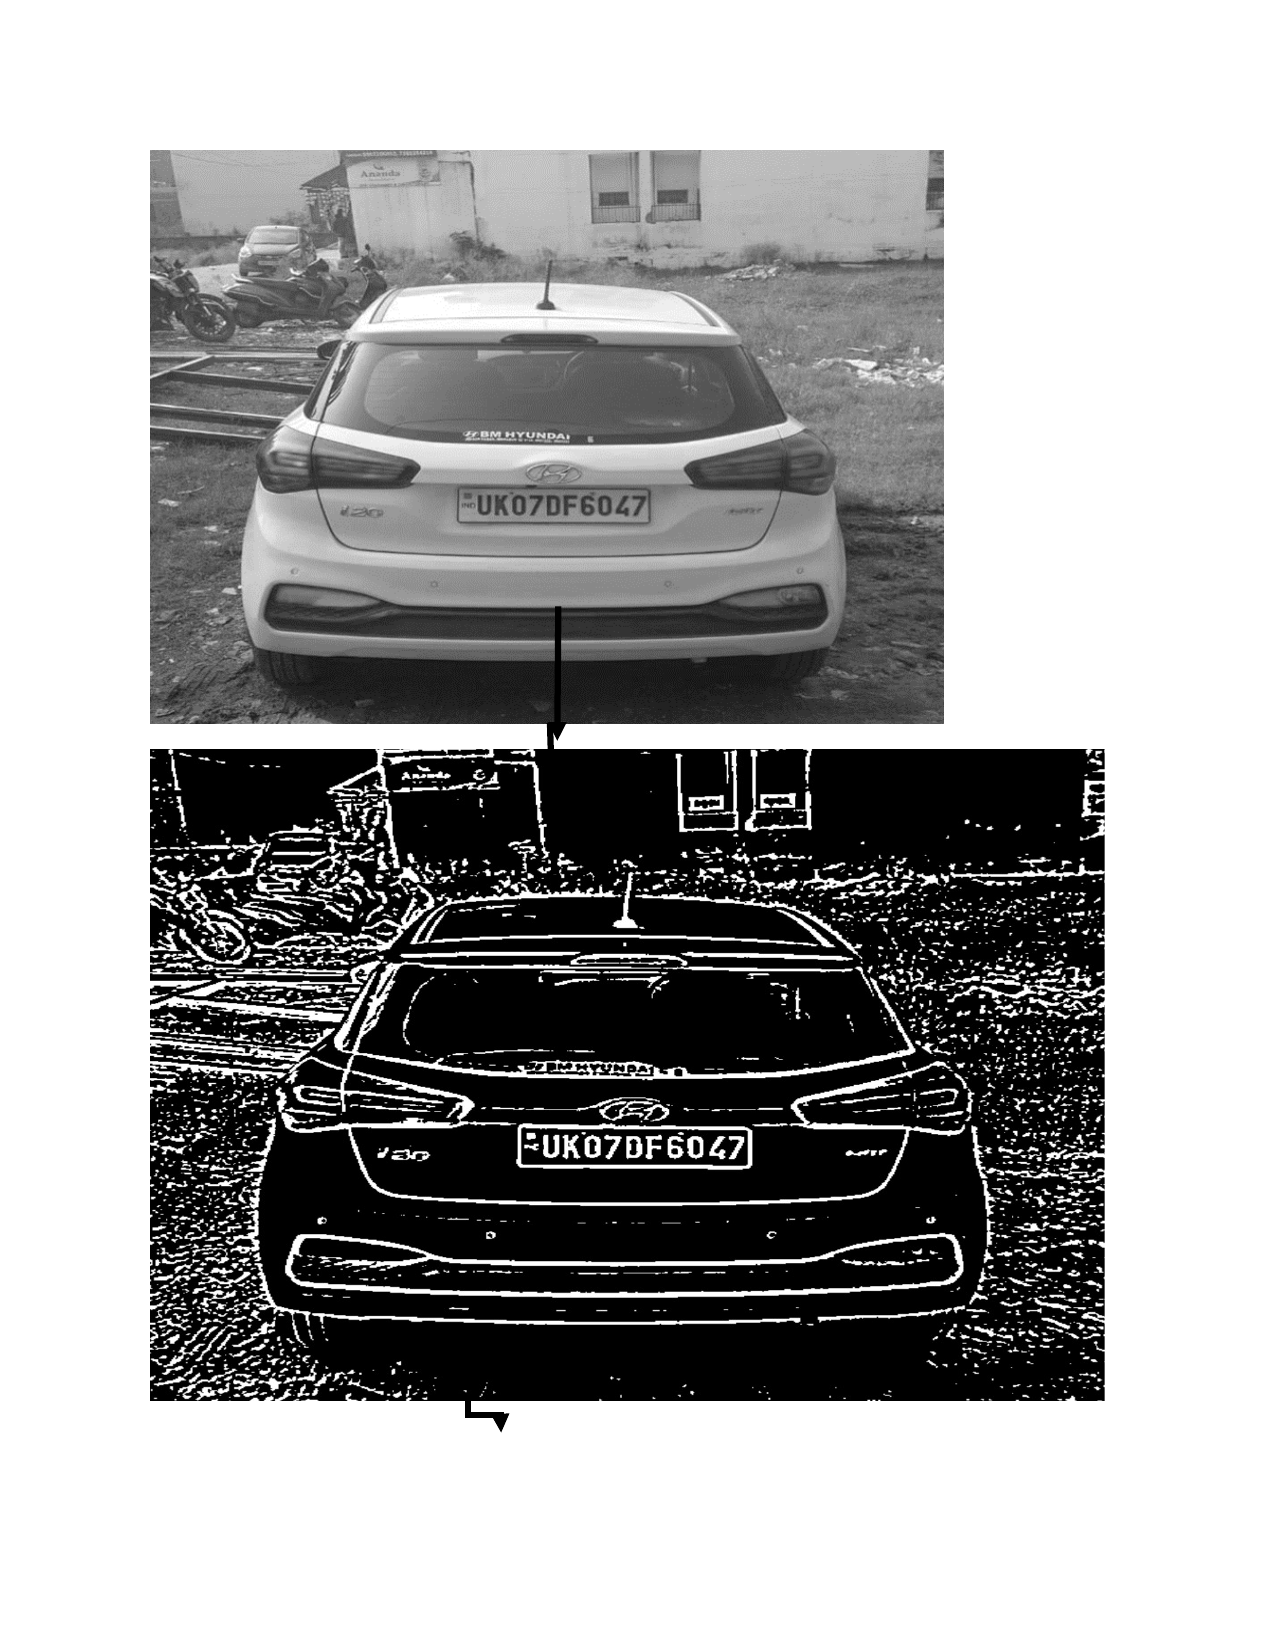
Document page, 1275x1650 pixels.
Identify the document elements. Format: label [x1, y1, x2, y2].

picture [150, 150, 944, 724]
picture [150, 749, 1105, 1401]
